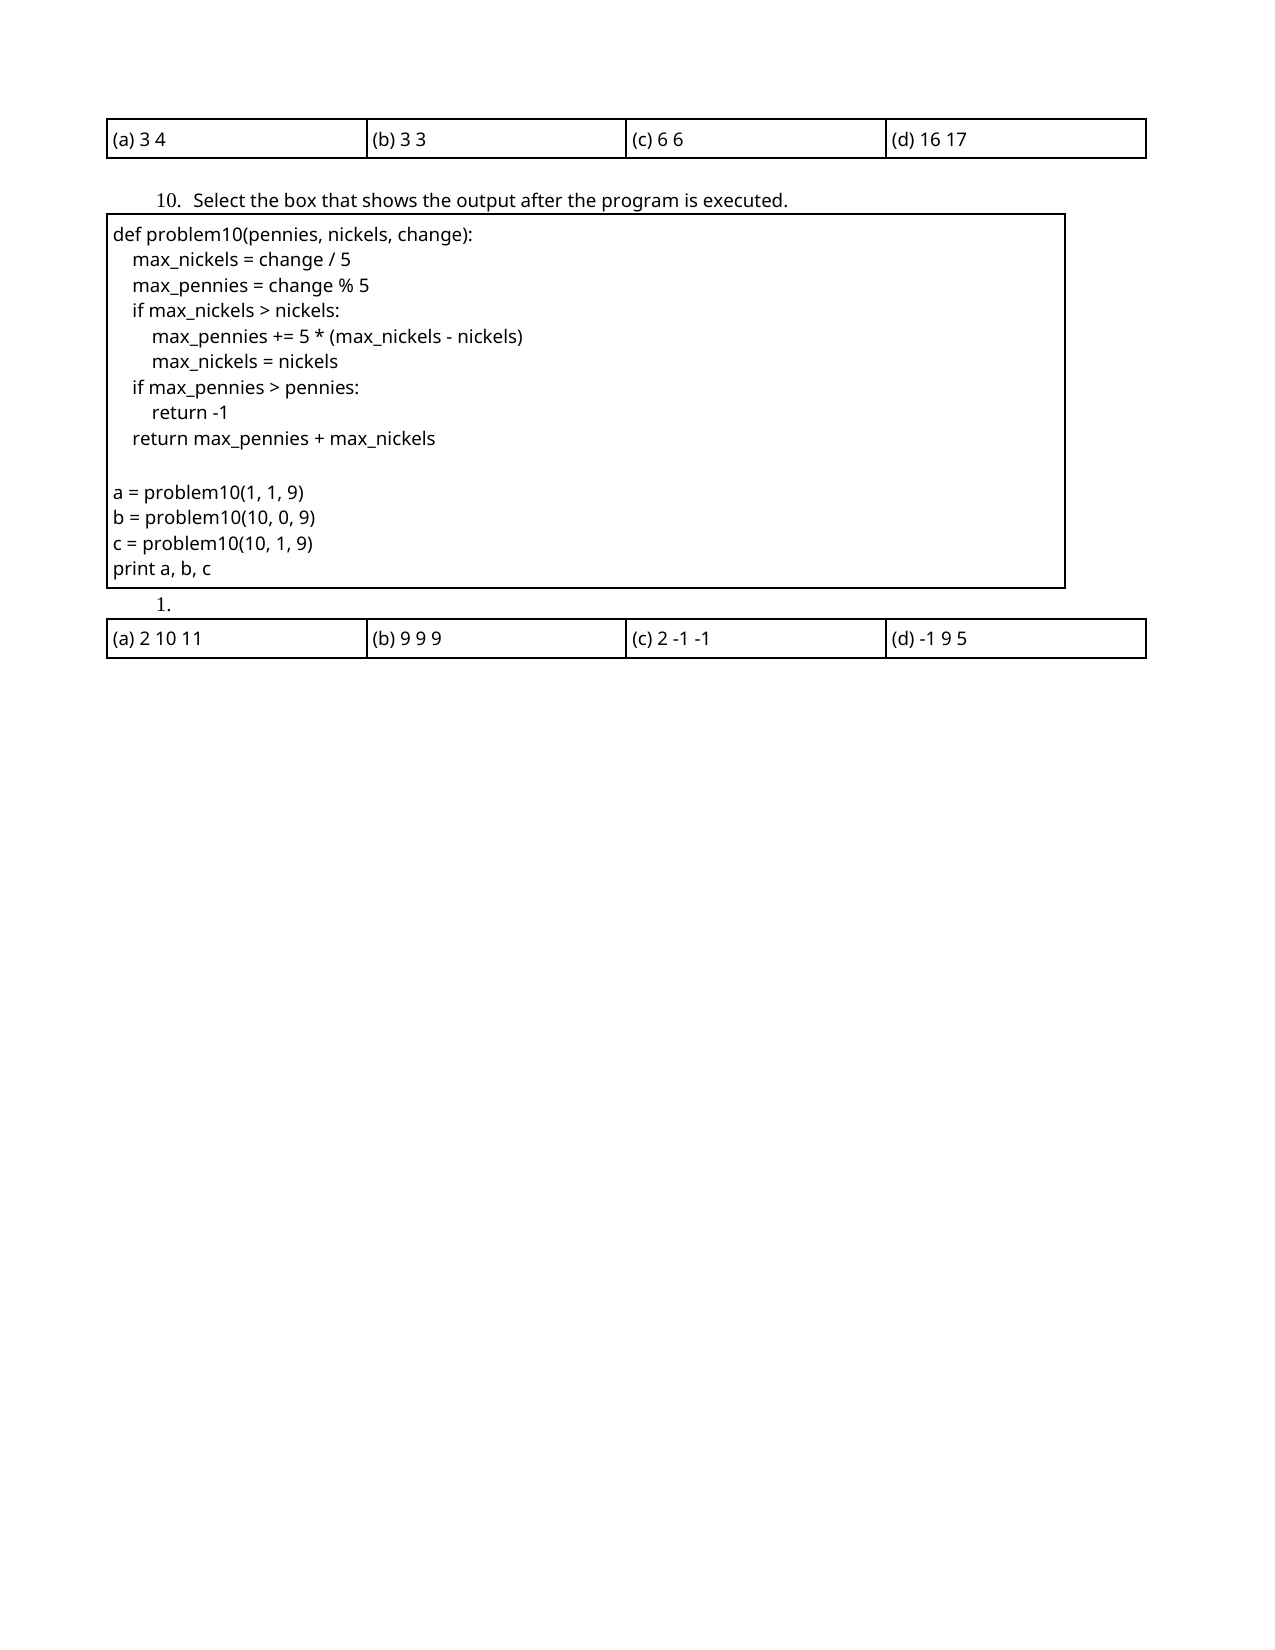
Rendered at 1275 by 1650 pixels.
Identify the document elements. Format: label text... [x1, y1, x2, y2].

table_header def problem10(pennies, nickels, change): max_nickels = change / 5 max_pennies = change % 5 if max_nickels > nickels: max_pennies += 5 * (max_nickels - nickels) max_nickels = nickels if max_pennies > pennies: return -1 return max_pennies + max_nickels a = problem10(1, 1, 9) b = problem10(10, 0, 9) c = problem10(10, 1, 9) print a, b, c [108, 215, 1064, 587]
table_header (a) 3 4 [108, 120, 366, 157]
list Select the box that shows the output after the program is executed. [156, 188, 1157, 213]
table_header (d) -1 9 5 [887, 620, 1145, 657]
table_header (a) 2 10 11 [108, 620, 366, 657]
table_header (d) 16 17 [887, 120, 1145, 157]
table_header (b) 9 9 9 [368, 620, 625, 657]
table_header (c) 6 6 [627, 120, 885, 157]
table_header (b) 3 3 [368, 120, 625, 157]
table_header (c) 2 -1 -1 [627, 620, 885, 657]
